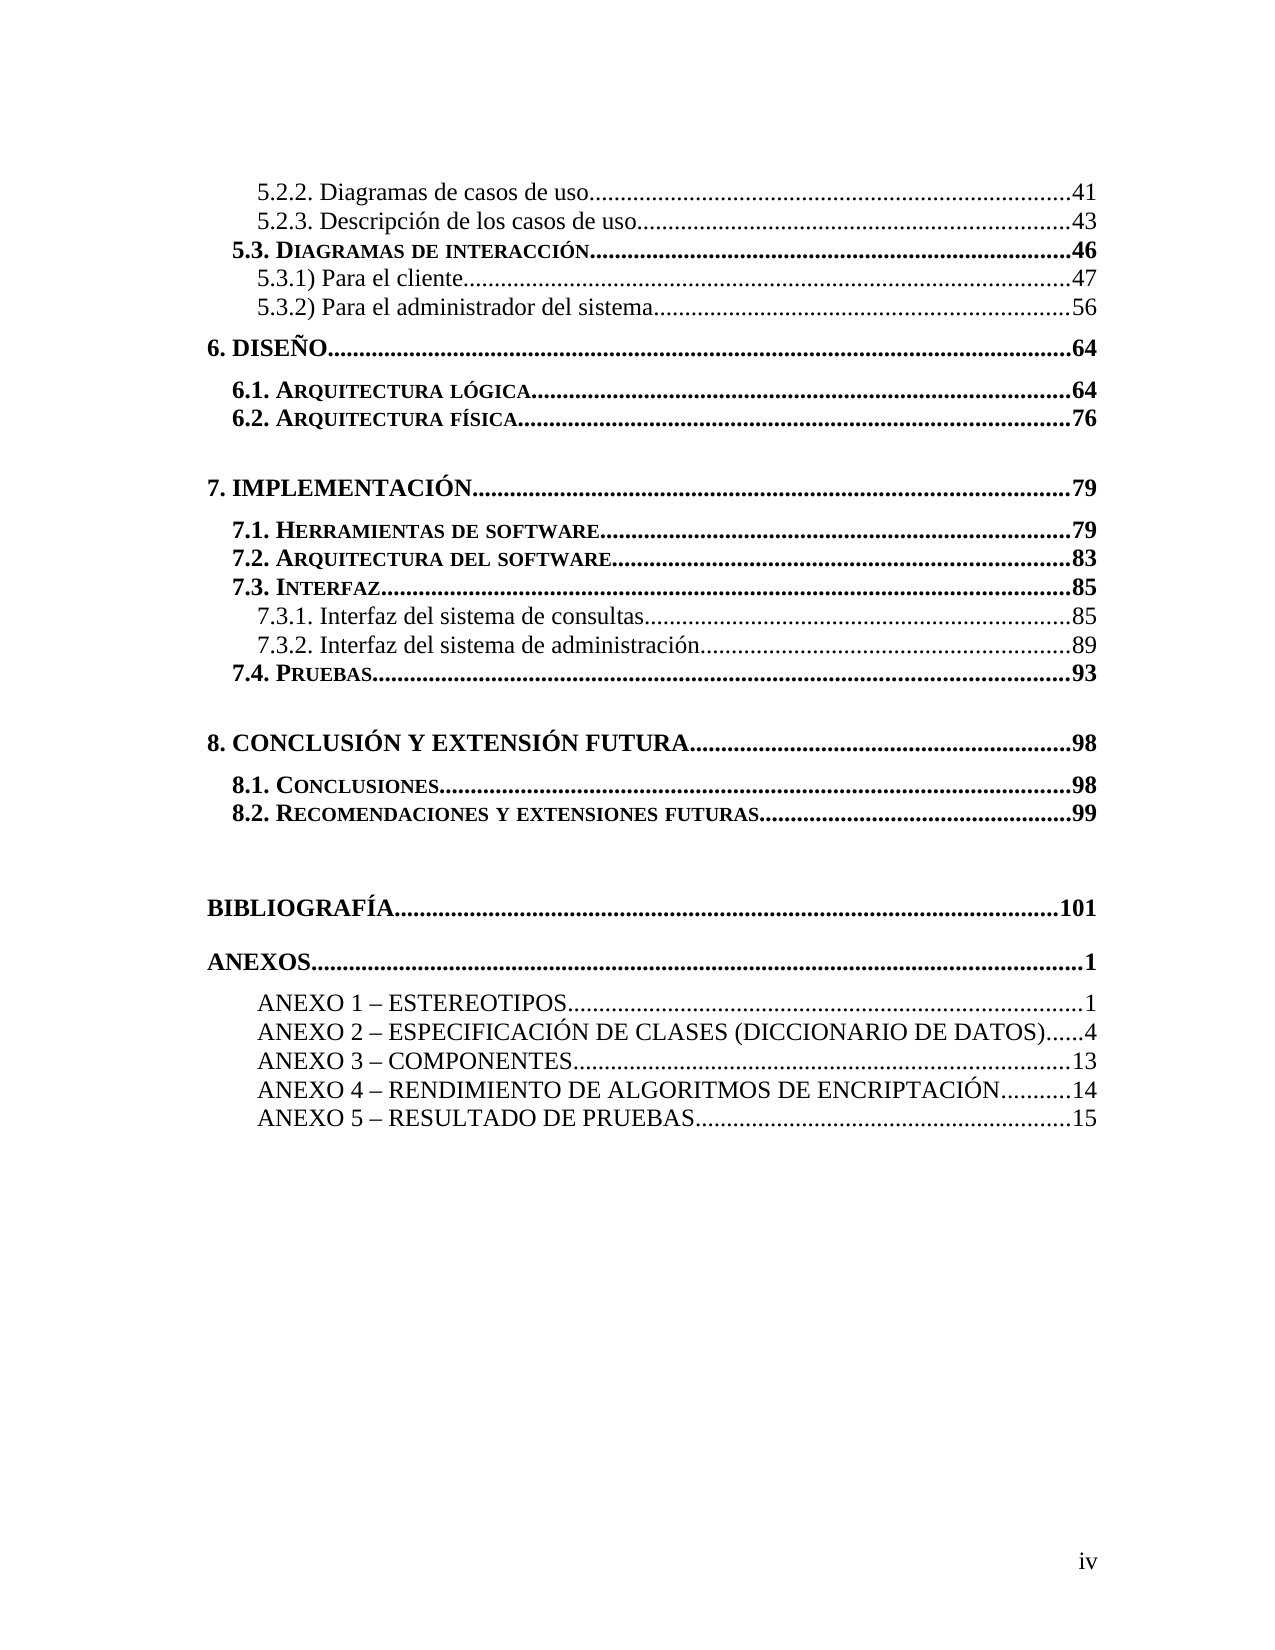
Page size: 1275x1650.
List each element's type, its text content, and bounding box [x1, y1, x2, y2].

text 7.4. Pruebas 93 [232, 658, 1098, 687]
text 7.3.2. Interfaz del sistema de administración 89 [257, 630, 1098, 658]
text 7. Implementación 79 [207, 473, 1098, 502]
text 5.3.1) Para el cliente 47 [257, 263, 1098, 292]
text Bibliografía 101 [207, 893, 1098, 922]
text 6.2. Arquitectura física 76 [232, 403, 1098, 432]
text 5.2.3. Descripción de los casos de uso 43 [257, 206, 1098, 235]
text 8.1. Conclusiones 98 [232, 770, 1098, 798]
text ANEXO 5 – RESULTADO DE PRUEBAS 15 [257, 1103, 1098, 1132]
text ANEXO 2 – ESPECIFICACIÓN DE CLASES (DICCIONARIO DE DATOS) 4 [257, 1017, 1098, 1046]
text ANEXO 3 – COMPONENTES 13 [257, 1046, 1098, 1075]
text 5.3.2) Para el administrador del sistema 56 [257, 292, 1098, 321]
text 8. Conclusión y extensión futura 98 [207, 728, 1098, 757]
text 8.2. Recomendaciones y extensiones futuras 99 [232, 798, 1098, 827]
text ANEXO 4 – RENDIMIENTO DE ALGORITMOS DE ENCRIPTACIÓN 14 [257, 1075, 1098, 1103]
text 5.3. Diagramas de interacción 46 [232, 235, 1098, 263]
text 7.3. Interfaz 85 [232, 572, 1098, 601]
text 6. Diseño 64 [207, 333, 1098, 362]
text 7.2. Arquitectura del software 83 [232, 543, 1098, 572]
text 7.3.1. Interfaz del sistema de consultas 85 [257, 601, 1098, 630]
text ANEXO 1 – ESTEREOTIPOS 1 [257, 988, 1098, 1017]
text 7.1. Herramientas de software 79 [232, 515, 1098, 543]
text 5.2.2. Diagramas de casos de uso 41 [257, 177, 1098, 206]
text 6.1. Arquitectura lógica 64 [232, 375, 1098, 403]
text Anexos 1 [207, 947, 1098, 976]
